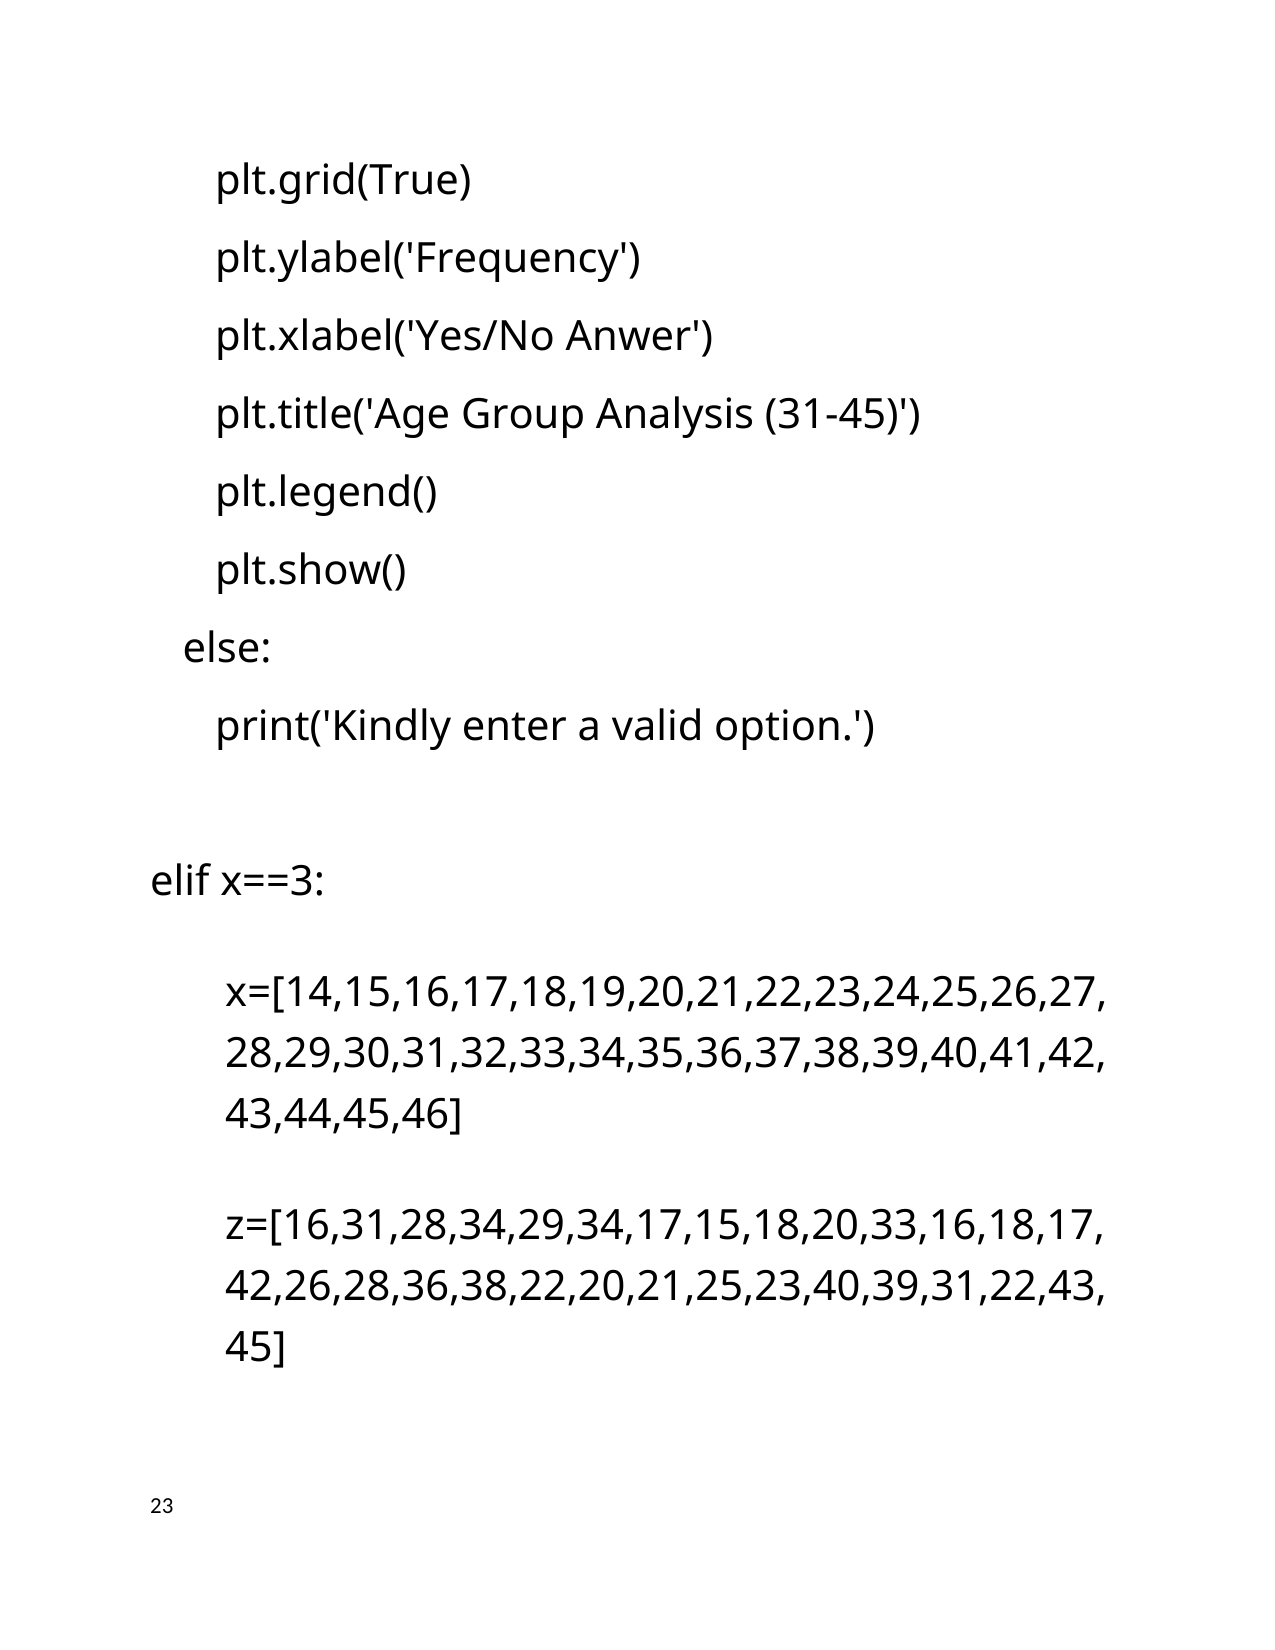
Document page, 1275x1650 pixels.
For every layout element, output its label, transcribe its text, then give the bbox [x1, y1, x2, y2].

text plt.legend() [150, 462, 1125, 518]
text x=[14,15,16,17,18,19,20,21,22,23,24,25,26,27,28,29,30,31,32,33,34,35,36,37,38,39,40,41,42,43,44,45,46] [225, 929, 1125, 1141]
text plt.grid(True) [150, 150, 1125, 207]
text plt.title('Age Group Analysis (31-45)') [150, 384, 1125, 441]
text plt.ylabel('Frequency') [150, 228, 1125, 285]
text z=[16,31,28,34,29,34,17,15,18,20,33,16,18,17,42,26,28,36,38,22,20,21,25,23,40,39,31,22,43,45] [225, 1162, 1125, 1374]
text else: [150, 617, 1125, 674]
text plt.xlabel('Yes/No Anwer') [150, 306, 1125, 363]
text plt.show() [150, 539, 1125, 596]
text elif x==3: [150, 851, 1125, 908]
text print('Kindly enter a valid option.') [150, 695, 1125, 752]
